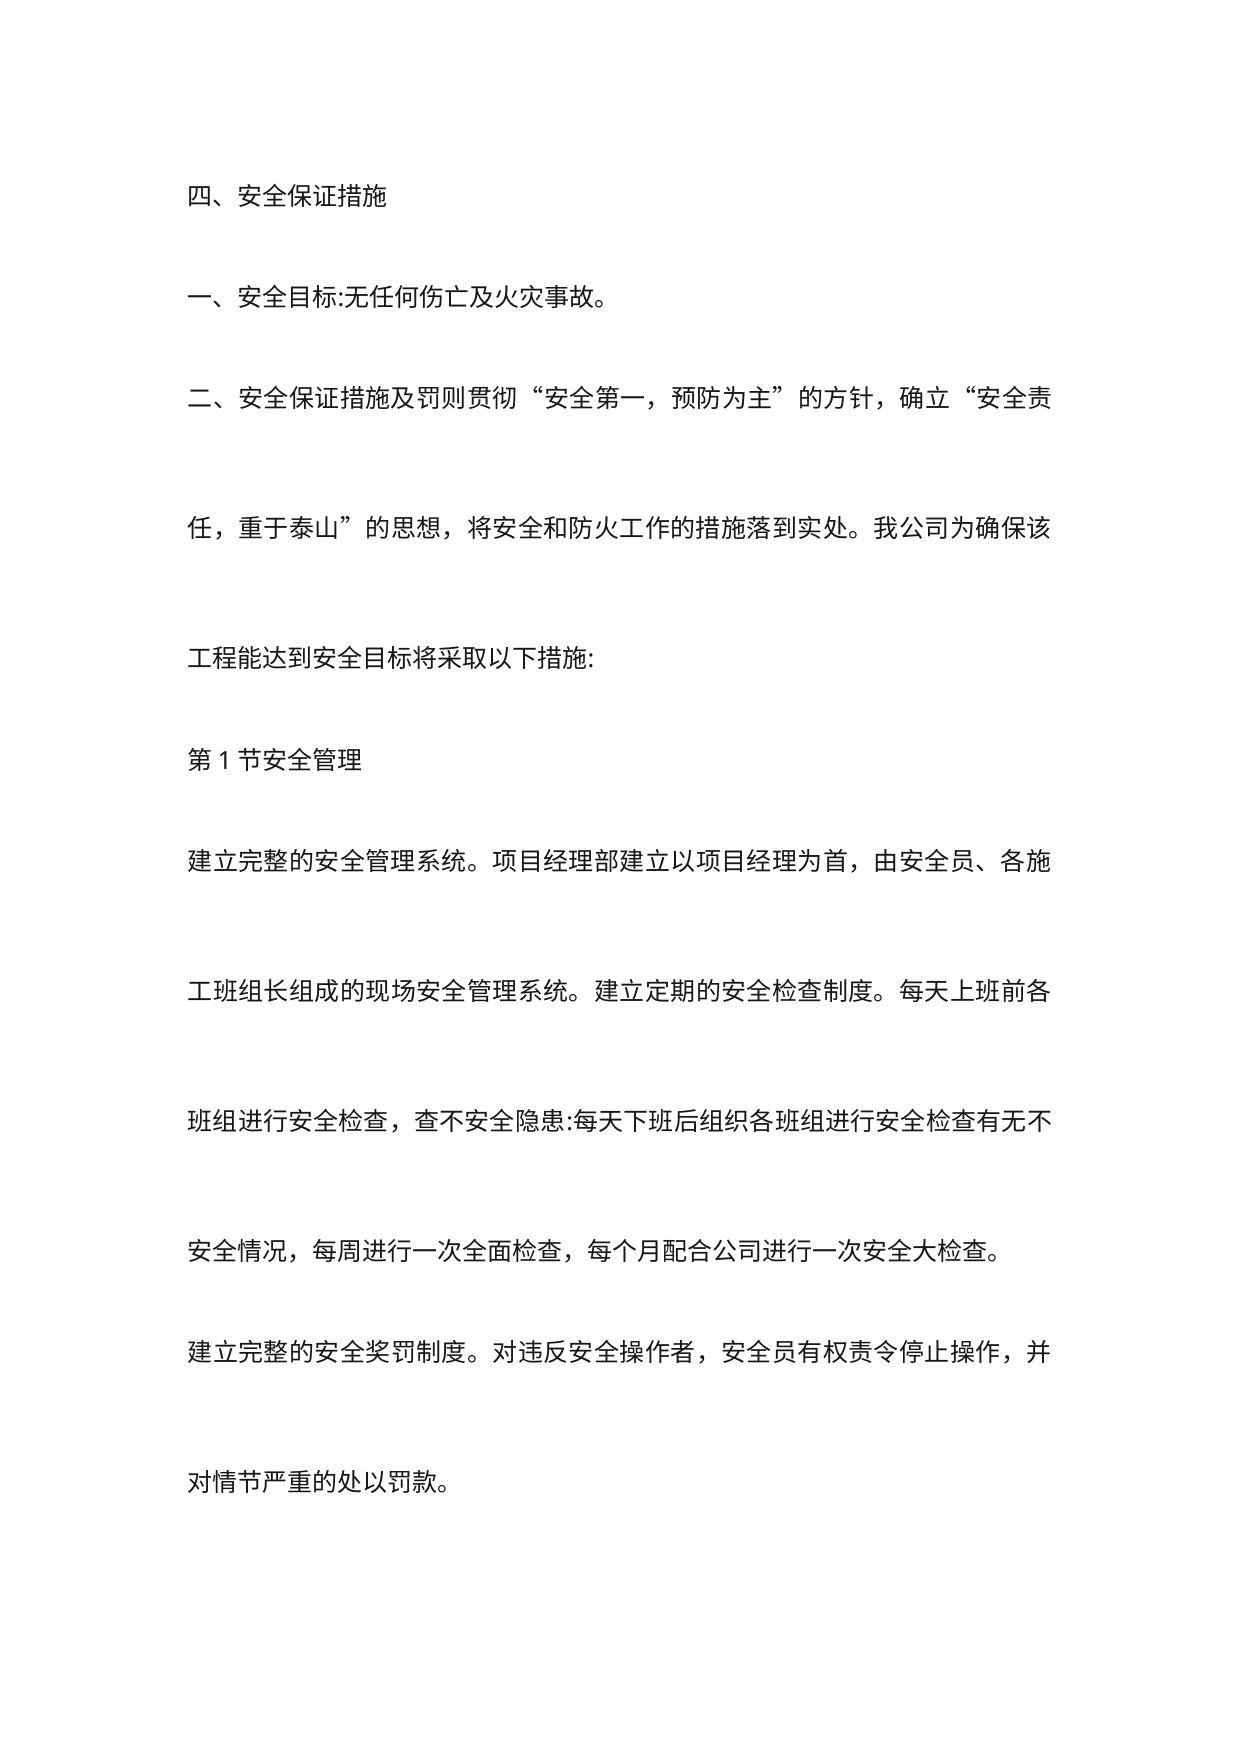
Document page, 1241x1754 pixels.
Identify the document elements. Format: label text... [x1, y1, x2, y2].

text 一、安全目标:无任何伤亡及火灾事故。 [187, 263, 1053, 328]
text 二、安全保证措施及罚则贯彻“安全第一，预防为主”的方针，确立“安全责任，重于泰山”的思想，将安全和防火工作的措施落到实处。我公司为确保该工程能达到安全目标将采取以下措施: [187, 364, 1053, 689]
text 建立完整的安全管理系统。项目经理部建立以项目经理为首，由安全员、各施工班组长组成的现场安全管理系统。建立定期的安全检查制度。每天上班前各班组进行安全检查，查不安全隐患:每天下班后组织各班组进行安全检查有无不安全情况，每周进行一次全面检查，每个月配合公司进行一次安全大检查。 [187, 827, 1053, 1282]
text 四、安全保证措施 [187, 162, 1053, 227]
text 第1节安全管理 [187, 726, 1053, 791]
text 建立完整的安全奖罚制度。对违反安全操作者，安全员有权责令停止操作，并对情节严重的处以罚款。 [187, 1318, 1053, 1513]
